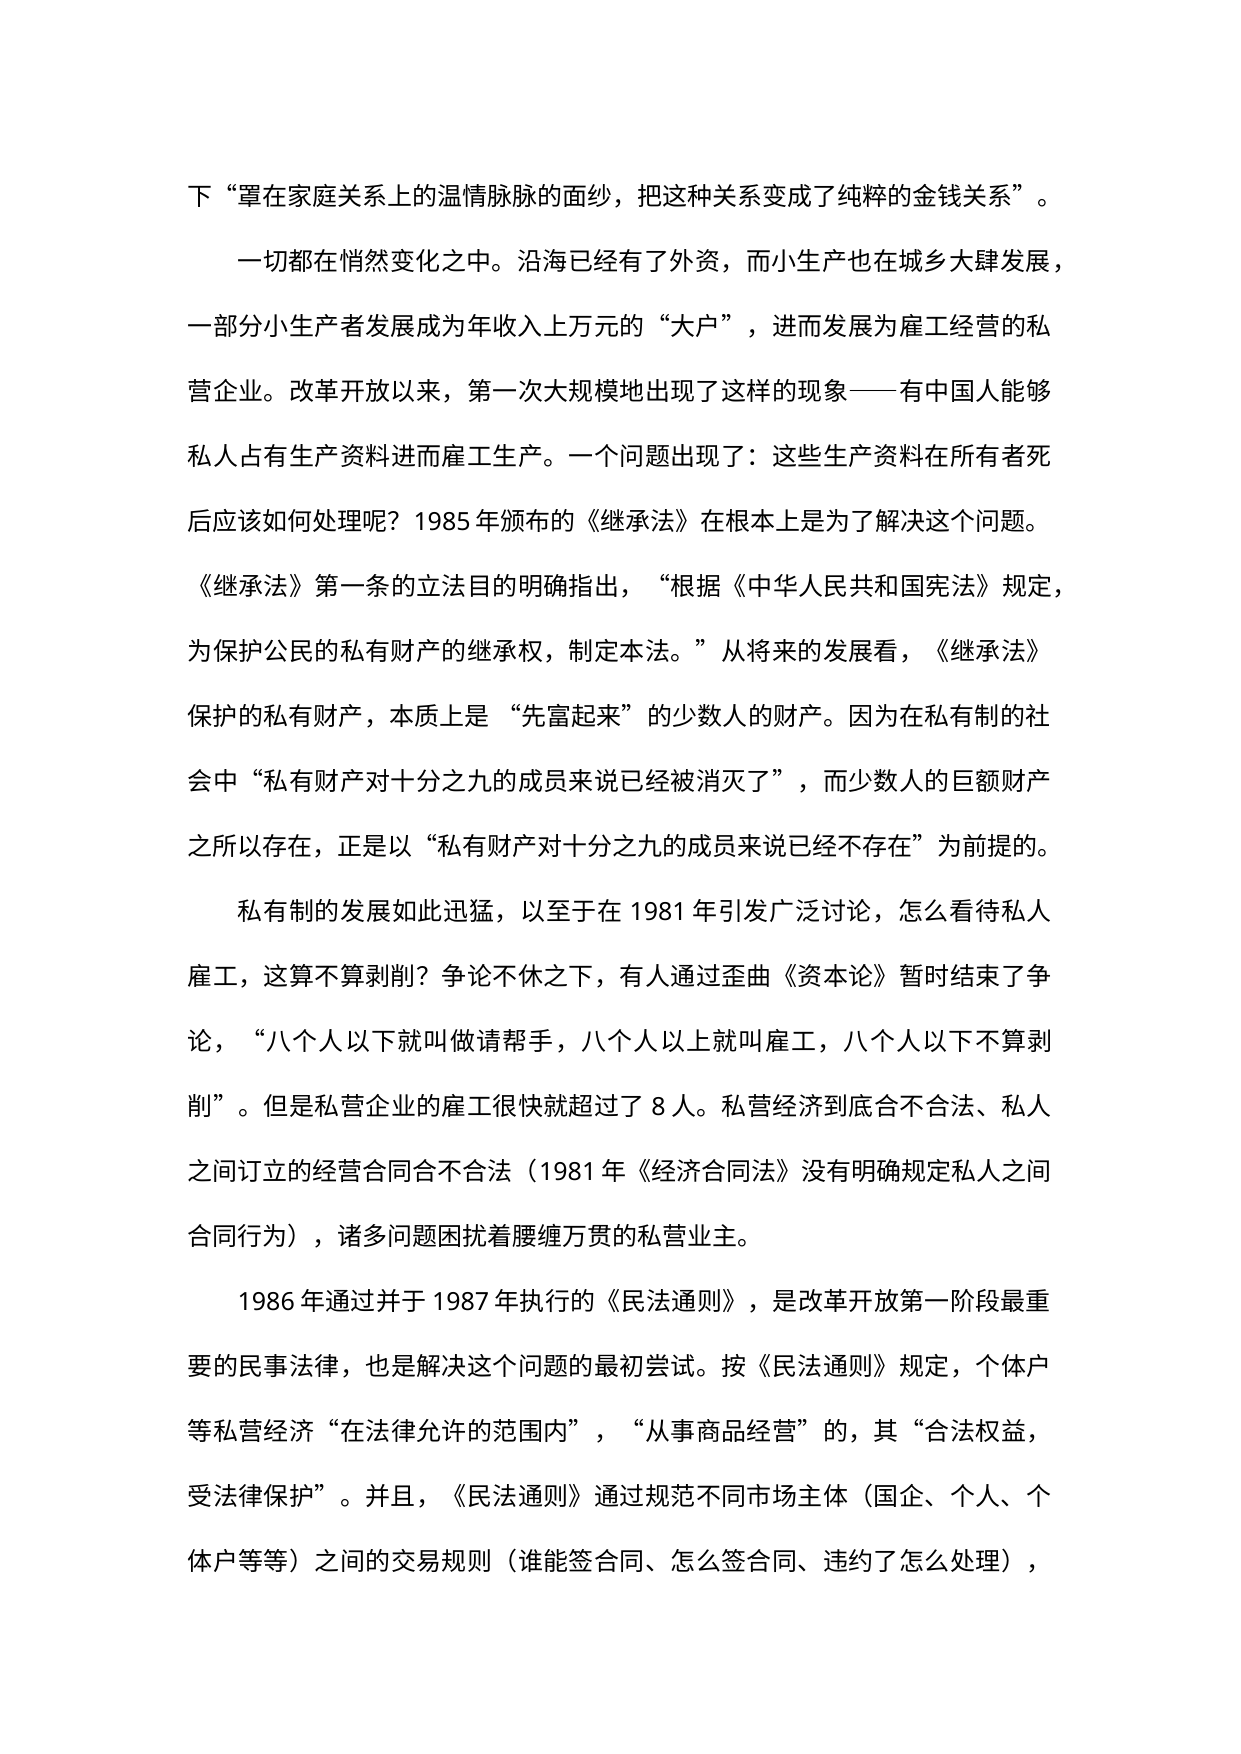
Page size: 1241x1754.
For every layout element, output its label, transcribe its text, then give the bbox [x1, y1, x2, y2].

text 私有制的发展如此迅猛，以至于在1981年引发广泛讨论，怎么看待私人雇工，这算不算剥削？争论不休之下，有人通过歪曲《资本论》暂时结束了争论，“八个人以下就叫做请帮手，八个人以上就叫雇工，八个人以下不算剥削”。但是私营企业的雇工很快就超过了8人。私营经济到底合不合法、私人之间订立的经营合同合不合法（1981年《经济合同法》没有明确规定私人之间合同行为），诸多问题困扰着腰缠万贯的私营业主。 [187, 877, 1053, 1267]
text 一切都在悄然变化之中。沿海已经有了外资，而小生产也在城乡大肆发展，一部分小生产者发展成为年收入上万元的“大户”，进而发展为雇工经营的私营企业。改革开放以来，第一次大规模地出现了这样的现象——有中国人能够私人占有生产资料进而雇工生产。一个问题出现了：这些生产资料在所有者死后应该如何处理呢？1985年颁布的《继承法》在根本上是为了解决这个问题。《继承法》第一条的立法目的明确指出，“根据《中华人民共和国宪法》规定，为保护公民的私有财产的继承权，制定本法。”从将来的发展看，《继承法》保护的私有财产，本质上是 “先富起来”的少数人的财产。因为在私有制的社会中“私有财产对十分之九的成员来说已经被消灭了”，而少数人的巨额财产之所以存在，正是以“私有财产对十分之九的成员来说已经不存在”为前提的。 [187, 227, 1053, 877]
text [187, 1267, 1053, 1592]
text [187, 162, 1053, 227]
